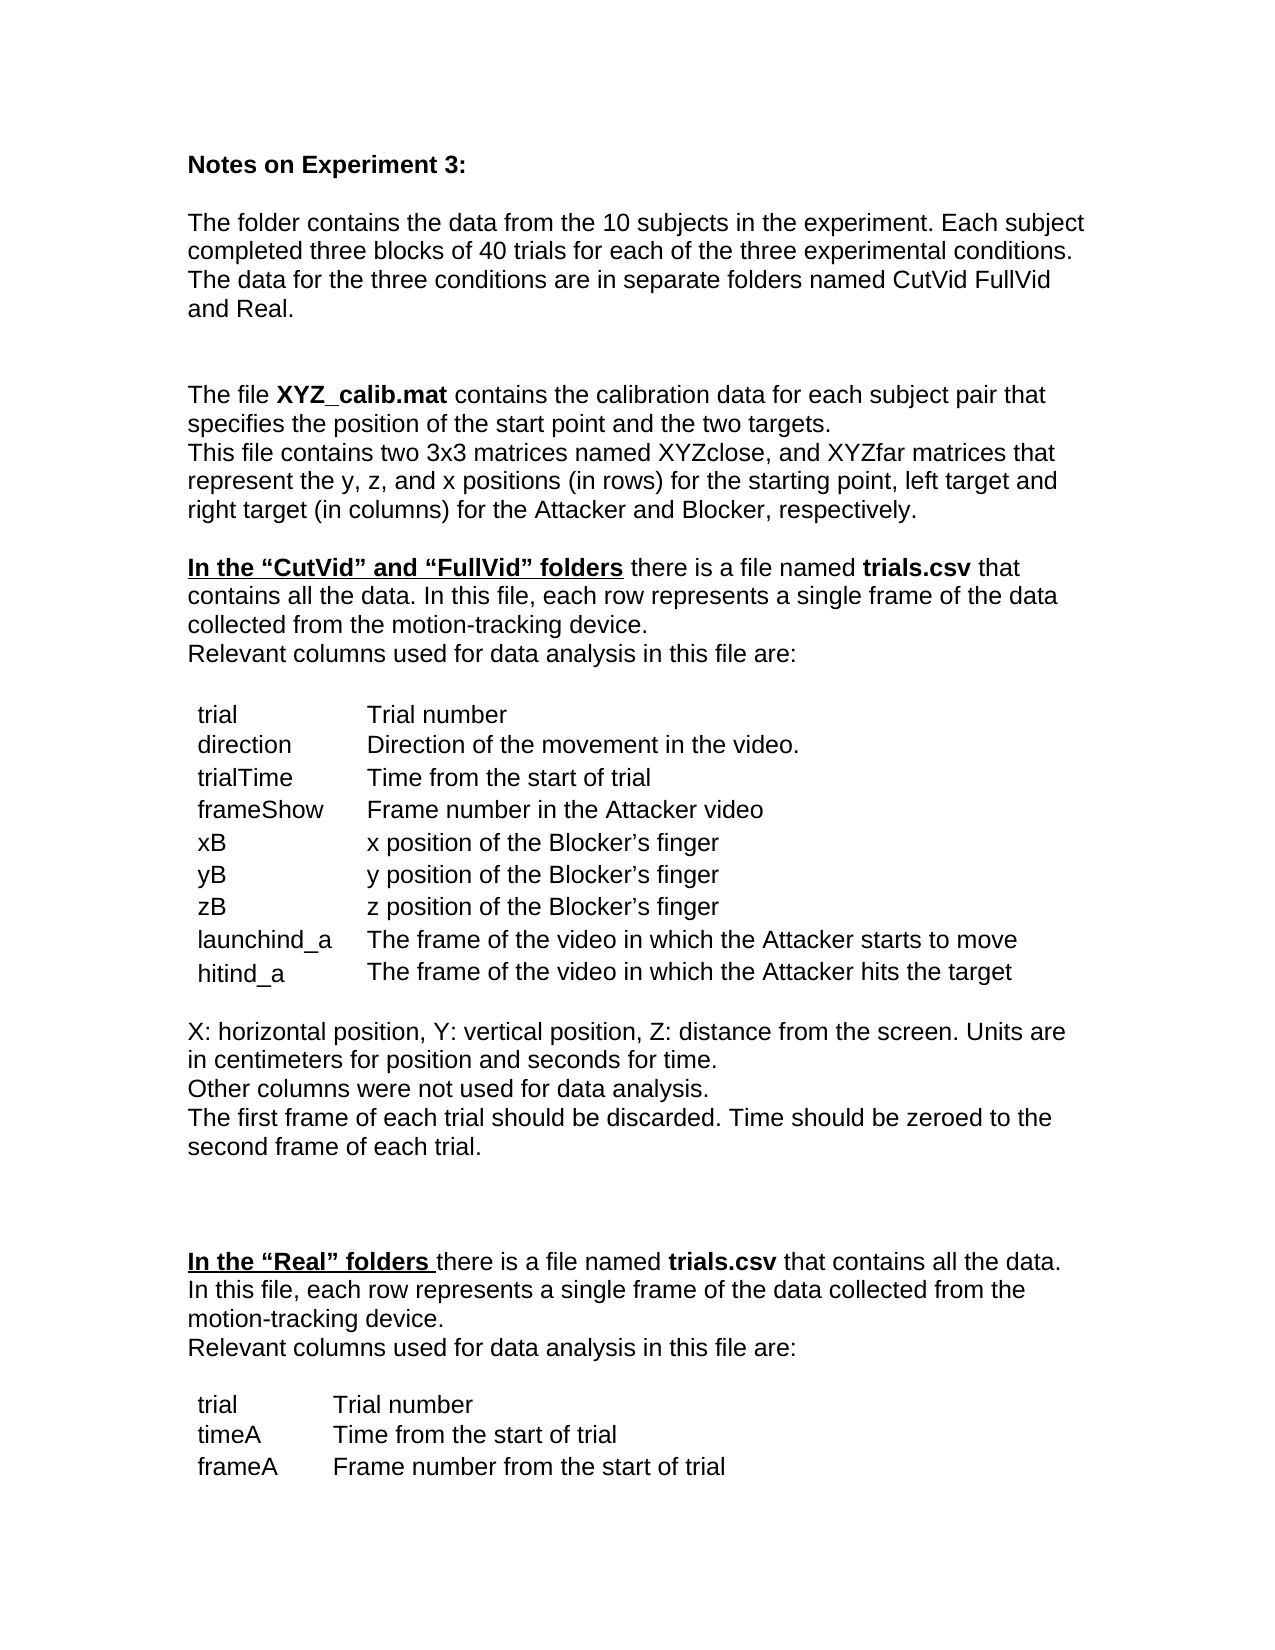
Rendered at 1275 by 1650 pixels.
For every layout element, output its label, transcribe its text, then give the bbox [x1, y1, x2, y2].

text In the “CutVid” and “FullVid” folders there is a file named trials.csv that contains all the data. In this file, each row represents a single frame of the data collected from the motion-tracking device. [187, 552, 1087, 639]
table_header trial [186, 1362, 321, 1419]
table_cell Time from the start of trial [355, 761, 1050, 793]
text Other columns were not used for data analysis. [187, 1074, 1087, 1103]
table_cell The frame of the video in which the Attacker hits the target [355, 955, 1050, 988]
table_cell trialTime [186, 761, 355, 793]
table_cell Frame number in the Attacker video [355, 794, 1050, 826]
table_cell frameA [186, 1450, 321, 1482]
table_cell The frame of the video in which the Attacker starts to move [355, 923, 1050, 955]
text Notes on Experiment 3: [187, 150, 1087, 179]
text The folder contains the data from the 10 subjects in the experiment. Each subject completed three blocks of 40 trials for each of the three experimental conditions. The data for the three conditions are in separate folders named CutVid FullVid and Real. [187, 207, 1087, 322]
table_cell Frame number from the start of trial [321, 1450, 816, 1482]
text X: horizontal position, Y: vertical position, Z: distance from the screen. Units are in centimeters for position and seconds for time. [187, 1017, 1087, 1074]
table_header trial [186, 696, 355, 729]
table_cell direction [186, 729, 355, 761]
text Relevant columns used for data analysis in this file are: [187, 639, 1087, 667]
table_cell timeA [186, 1419, 321, 1450]
text In the “Real” folders there is a file named trials.csv that contains all the data. In this file, each row represents a single frame of the data collected from the motion-tracking device. [187, 1247, 1087, 1333]
table_cell x position of the Blocker’s finger [355, 826, 1050, 858]
table_cell Time from the start of trial [321, 1419, 816, 1450]
table_cell xB [186, 826, 355, 858]
text Relevant columns used for data analysis in this file are: [187, 1333, 1087, 1362]
table_cell y position of the Blocker’s finger [355, 858, 1050, 891]
table_cell frameShow [186, 794, 355, 826]
table_cell zB [186, 891, 355, 923]
text The first frame of each trial should be discarded. Time should be zeroed to the second frame of each trial. [187, 1103, 1087, 1160]
table_cell hitind_a [186, 955, 355, 988]
table_cell Direction of the movement in the video. [355, 729, 1050, 761]
table_header Trial number [355, 696, 1050, 729]
table_cell yB [186, 858, 355, 891]
text This file contains two 3x3 matrices named XYZclose, and XYZfar matrices that represent the y, z, and x positions (in rows) for the starting point, left target and right target (in columns) for the Attacker and Blocker, respectively. [187, 437, 1087, 524]
table_header Trial number [321, 1362, 816, 1419]
text The file XYZ_calib.mat contains the calibration data for each subject pair that specifies the position of the start point and the two targets. [187, 380, 1087, 437]
table_cell z position of the Blocker’s finger [355, 891, 1050, 923]
table_cell launchind_a [186, 923, 355, 955]
